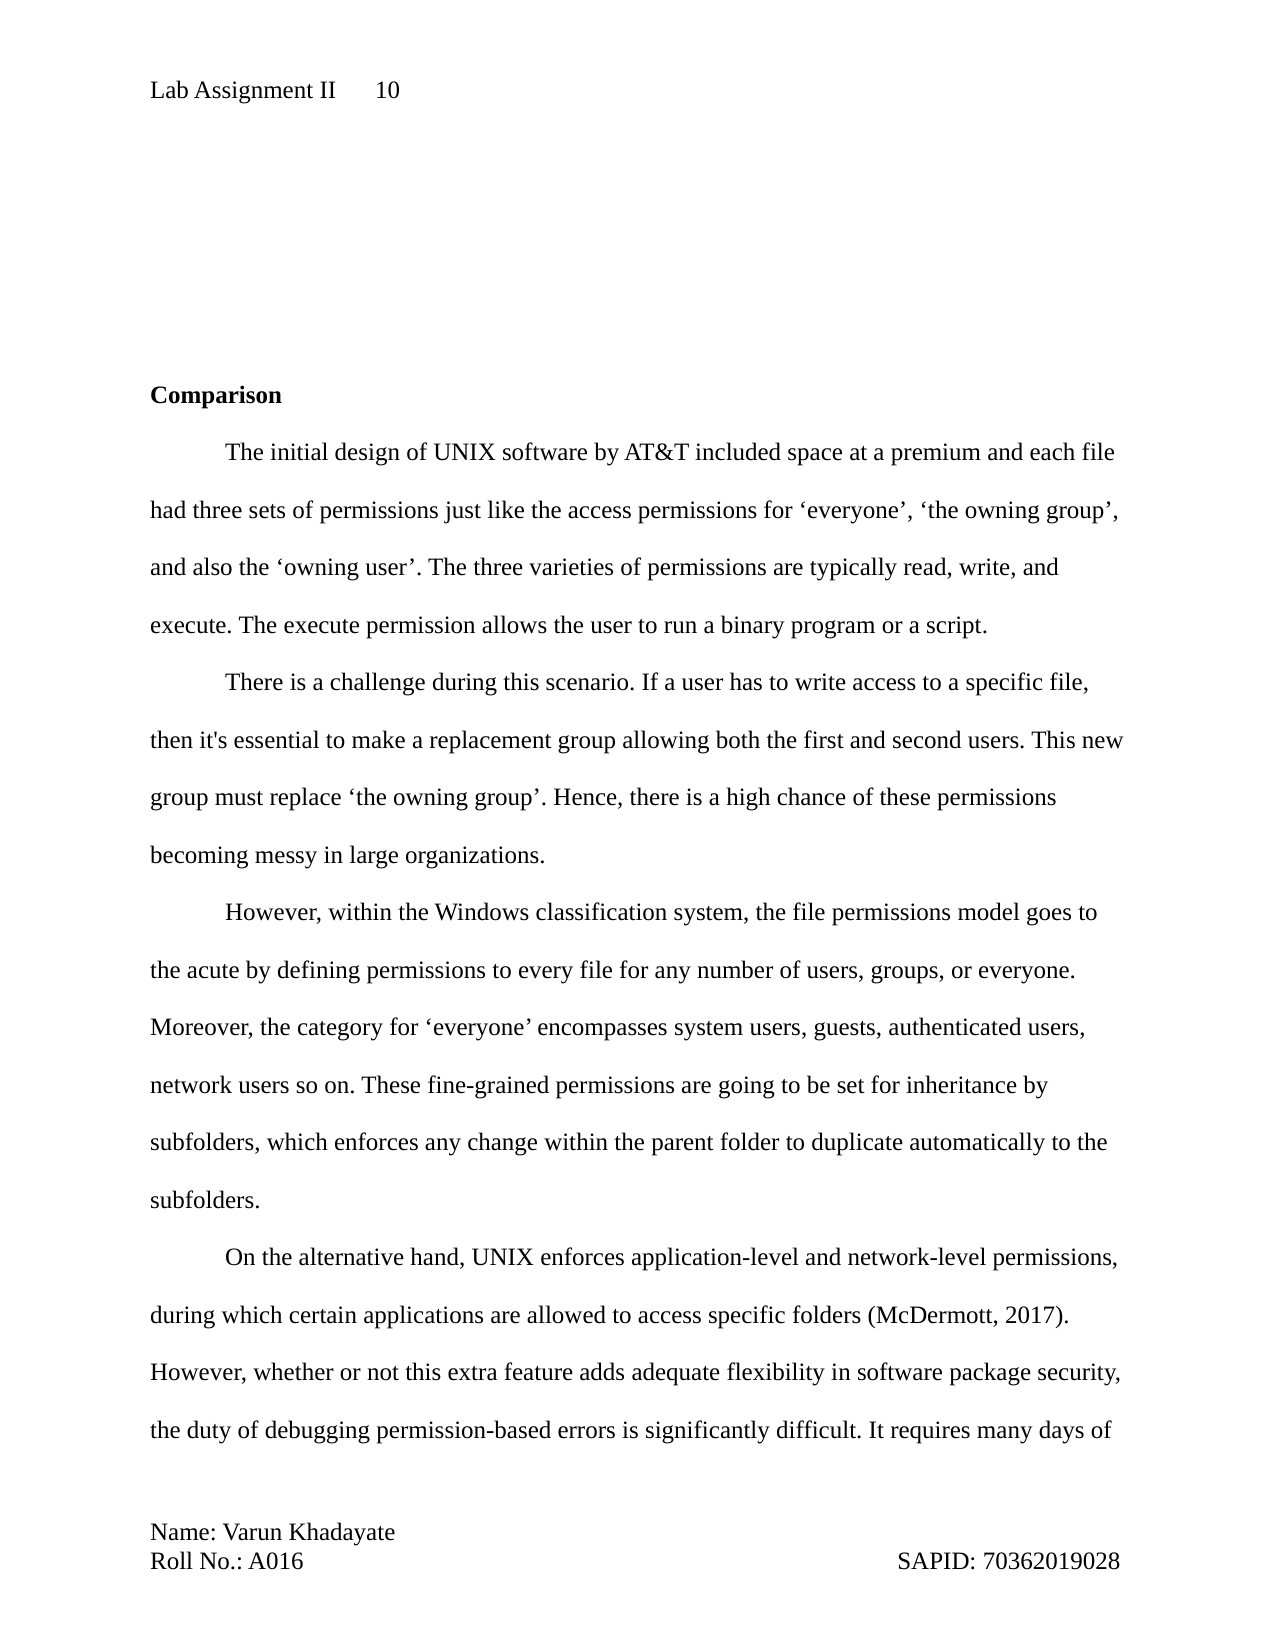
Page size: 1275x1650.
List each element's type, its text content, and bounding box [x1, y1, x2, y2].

subtitle Comparison [150, 380, 1125, 409]
text There is a challenge during this scenario. If a user has to write access to a specific file, then it's essential to make a replacement group allowing both the first and second users. This new group must replace ‘the owning group’. Hence, there is a high chance of these permissions becoming messy in large organizations. [150, 667, 1125, 869]
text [150, 1242, 1125, 1444]
text However, within the Windows classification system, the file permissions model goes to the acute by defining permissions to every file for any number of users, groups, or everyone. Moreover, the category for ‘everyone’ encompasses system users, guests, authenticated users, network users so on. These fine-grained permissions are going to be set for inheritance by subfolders, which enforces any change within the parent folder to duplicate automatically to the subfolders. [150, 897, 1125, 1214]
text The initial design of UNIX software by AT&T included space at a premium and each file had three sets of permissions just like the access permissions for ‘everyone’, ‘the owning group’, and also the ‘owning user’. The three varieties of permissions are typically read, write, and execute. The execute permission allows the user to run a binary program or a script. [150, 437, 1125, 639]
